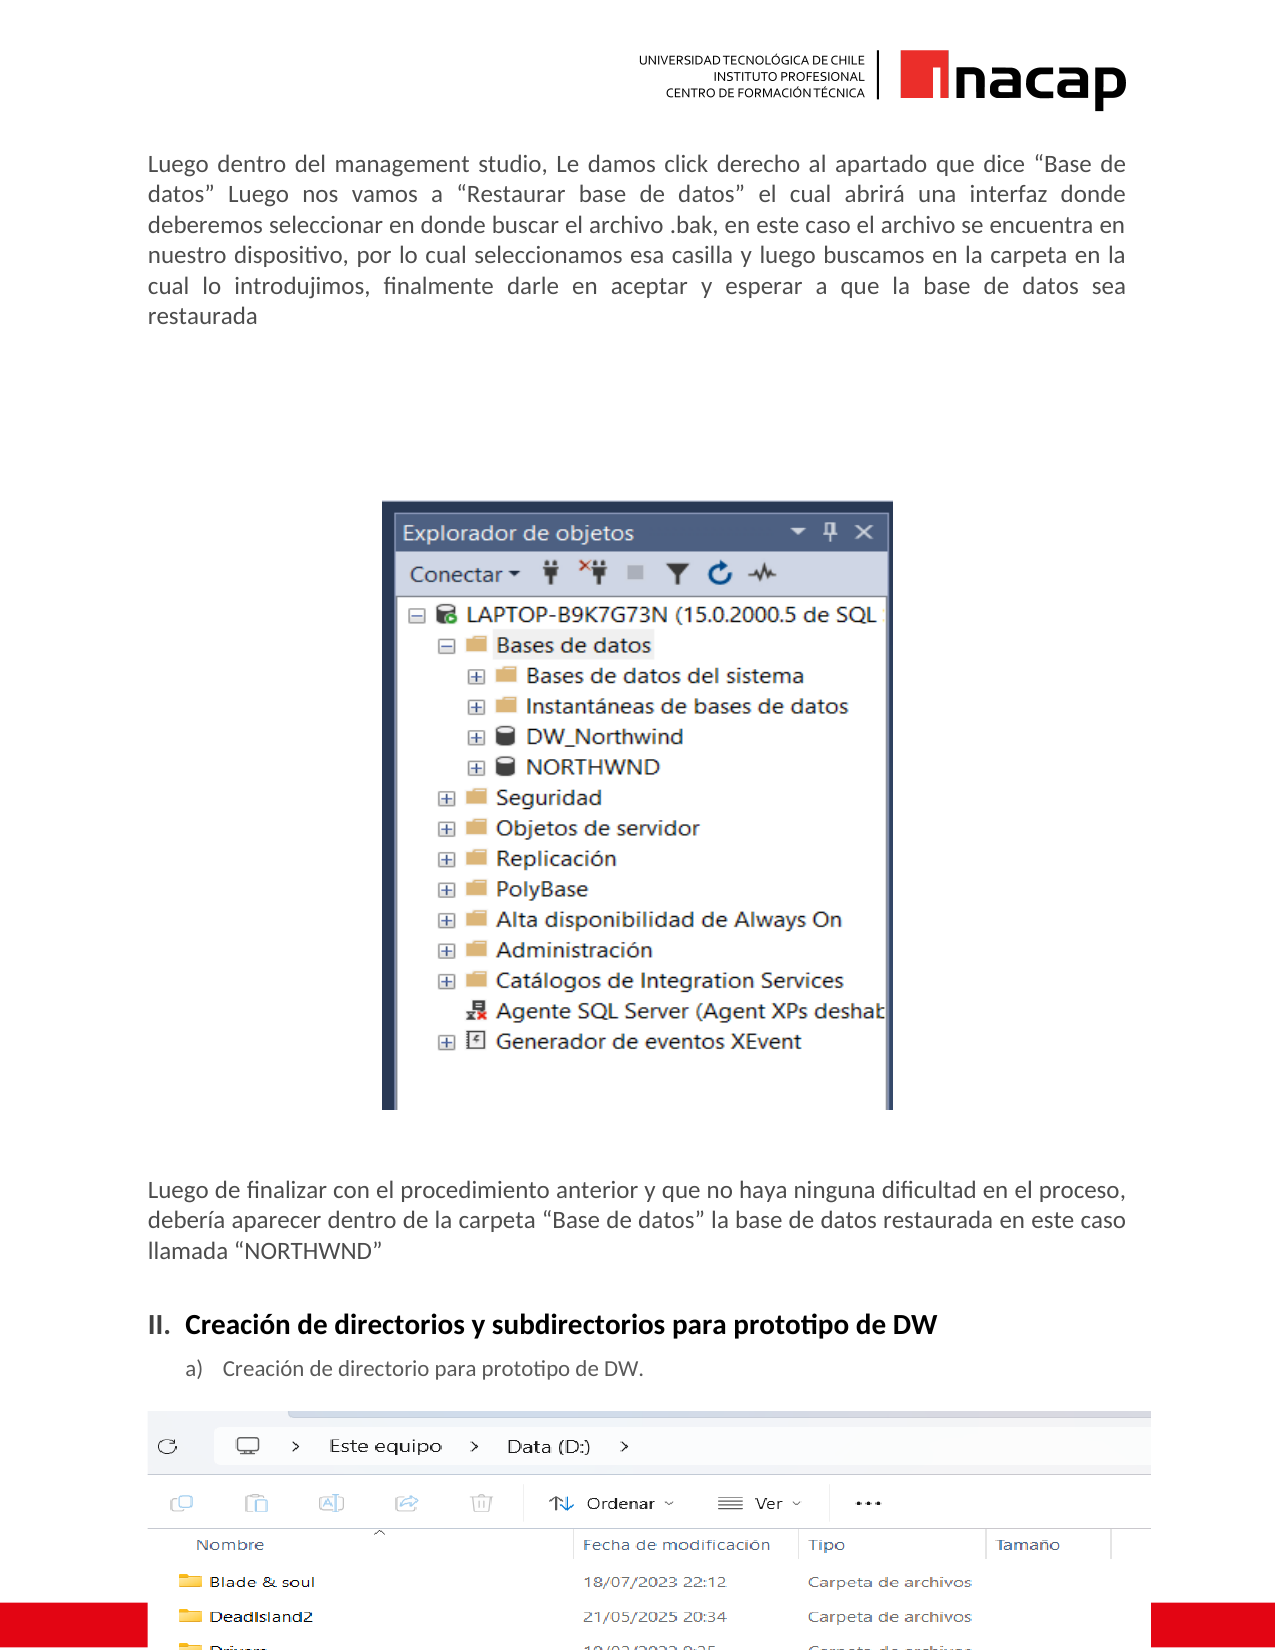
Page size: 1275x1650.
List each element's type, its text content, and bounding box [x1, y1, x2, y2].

text Creación de directorios y subdirectorios para prototipo de DW [148, 1306, 1127, 1342]
text Luego dentro del management studio, Le damos click derecho al apartado que dice “Base de datos” Luego nos vamos a “Restaurar base de datos” el cual abrirá una interfaz donde deberemos seleccionar en donde buscar el archivo .bak, en este caso el archivo se encuentra en nuestro dispositivo, por lo cual seleccionamos esa casilla y luego buscamos en la carpeta en la cual lo introdujimos, finalmente darle en aceptar y esperar a que la base de datos sea restaurada [148, 148, 1127, 331]
picture [636, 46, 1128, 112]
picture [147, 1411, 1151, 1650]
picture [382, 500, 893, 1110]
text Luego de finalizar con el procedimiento anterior y que no haya ninguna dificultad en el proceso, debería aparecer dentro de la carpeta “Base de datos” la base de datos restaurada en este caso llamada “NORTHWND” [148, 1174, 1127, 1266]
list Creación de directorio para prototipo de DW. [185, 1354, 1127, 1382]
